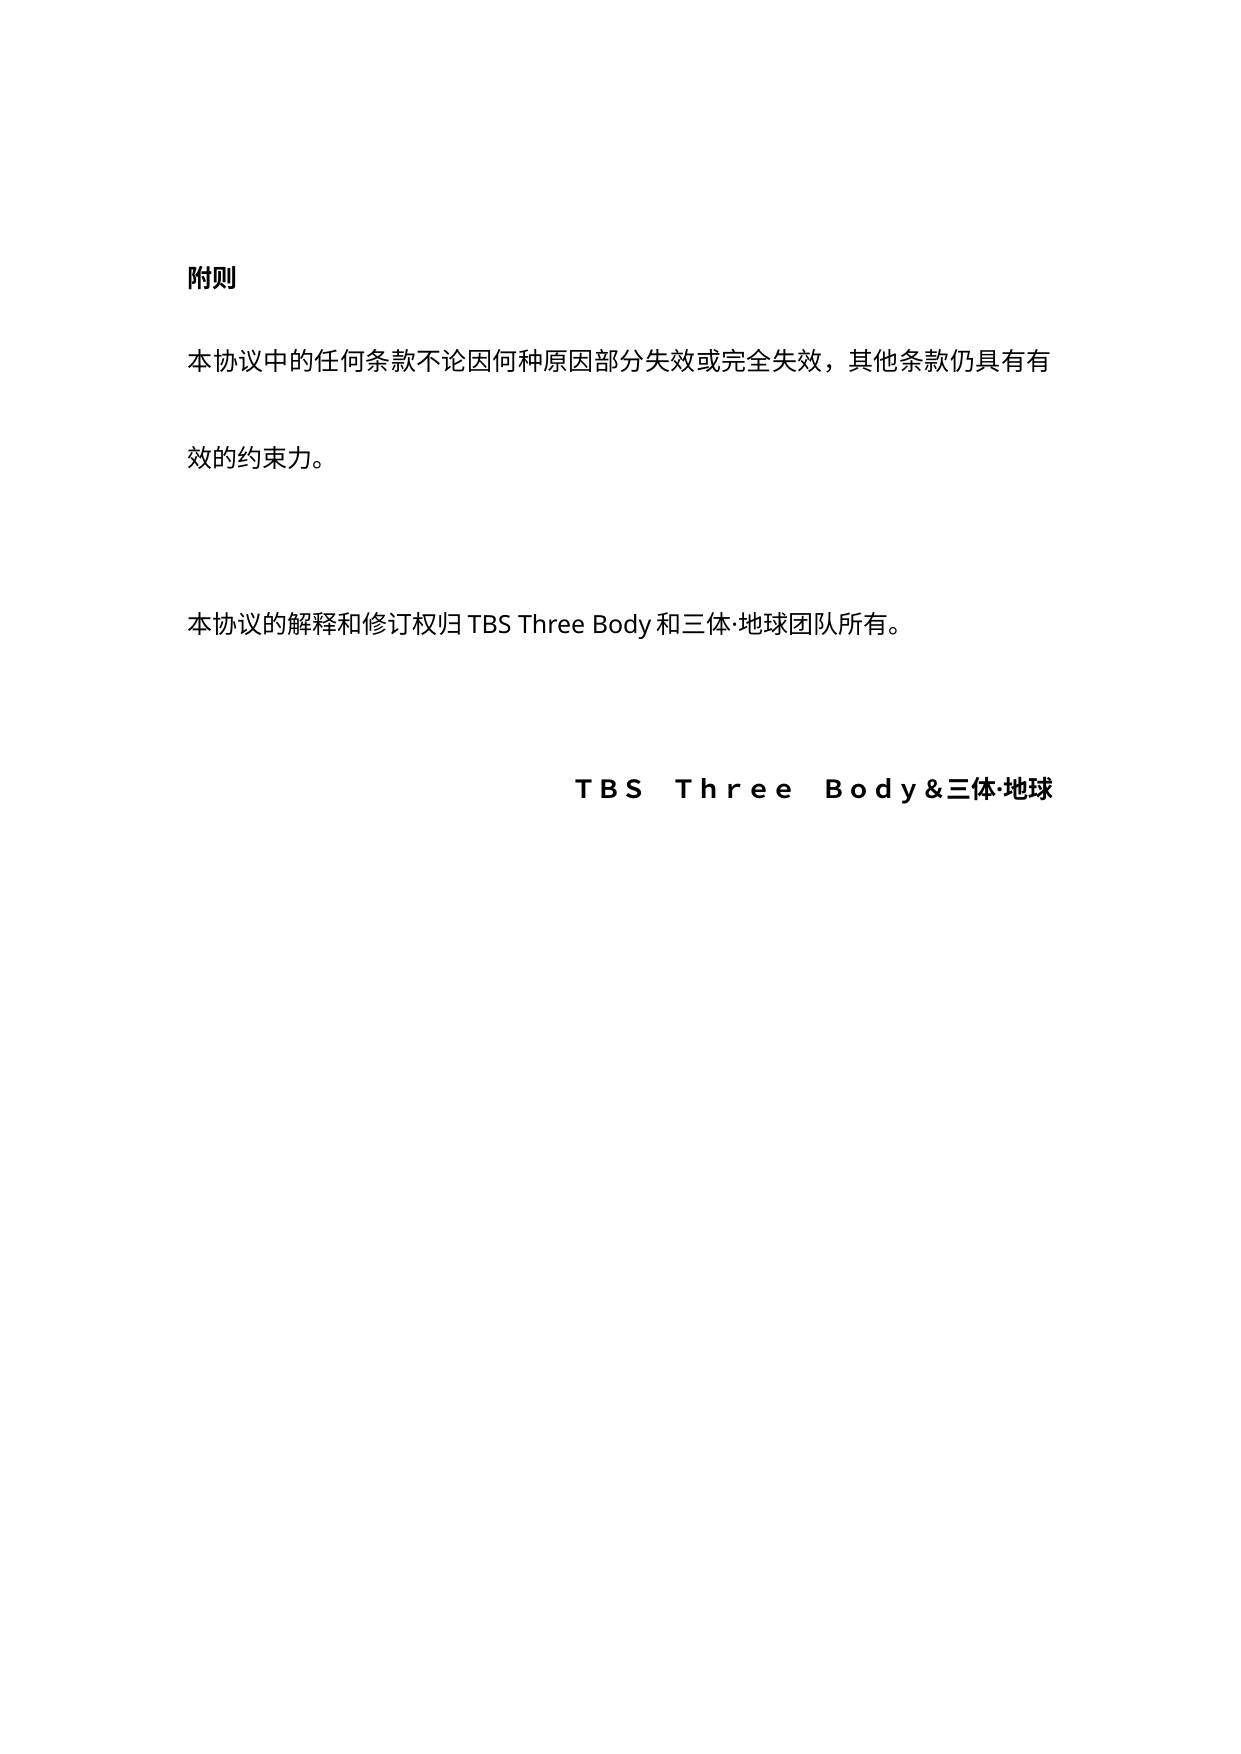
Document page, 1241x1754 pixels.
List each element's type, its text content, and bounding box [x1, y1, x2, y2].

text 附则 [187, 244, 1053, 309]
text ＴＢＳ Ｔｈｒｅｅ Ｂｏｄｙ＆三体·地球 [187, 755, 1053, 820]
text 本协议中的任何条款不论因何种原因部分失效或完全失效，其他条款仍具有有效的约束力。 [187, 327, 1053, 489]
text 本协议的解释和修订权归TBS Three Body和三体·地球团队所有。 [187, 590, 1053, 655]
